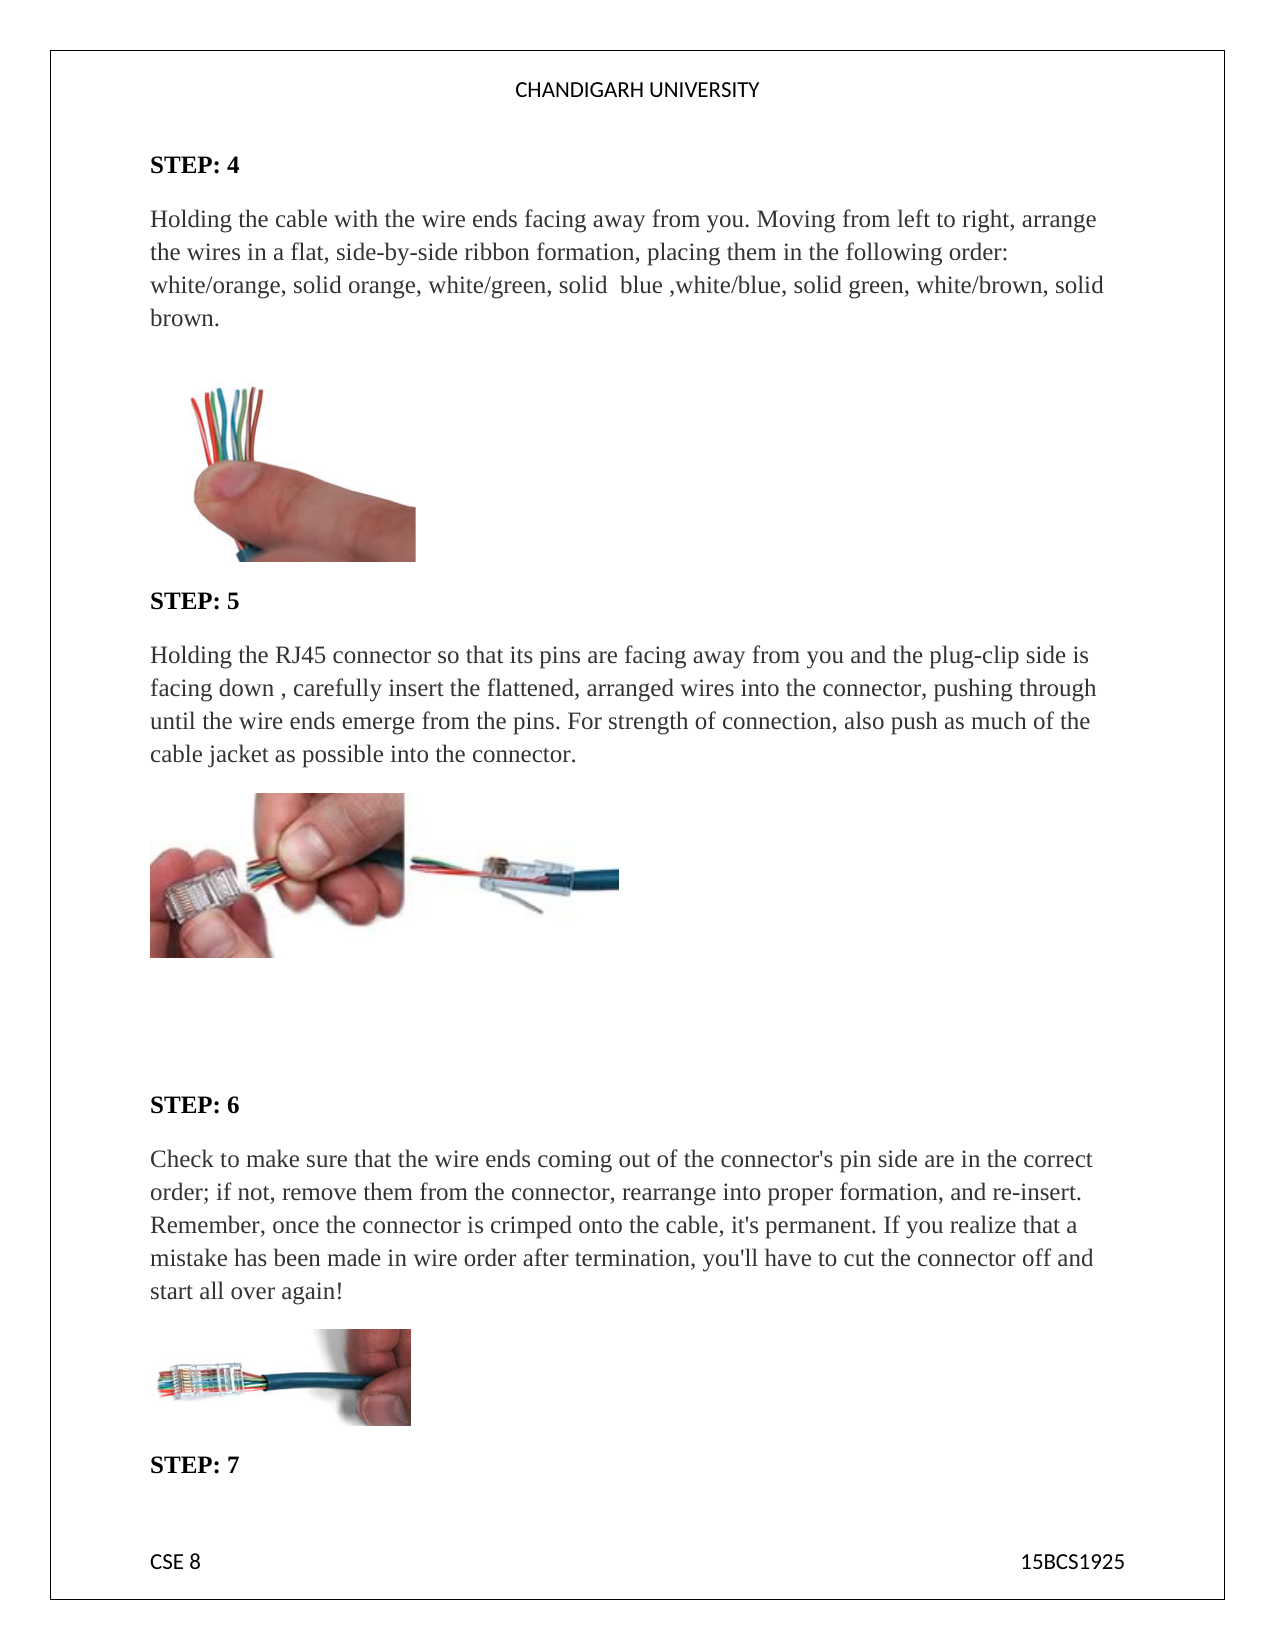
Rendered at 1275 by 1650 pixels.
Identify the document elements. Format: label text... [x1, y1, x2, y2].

text Holding the RJ45 connector so that its pins are facing away from you and the plug-clip side is facing down , carefully insert the flattened, arranged wires into the connector, pushing through until the wire ends emerge from the pins. For strength of connection, also push as much of the cable jacket as possible into the connector. [150, 640, 1125, 768]
text Check to make sure that the wire ends coming out of the connector's pin side are in the correct order; if not, remove them from the connector, rearrange into proper formation, and re-insert. Remember, once the connector is crimped onto the cable, it's permanent. If you realize that a mistake has been made in wire order after termination, you'll have to cut the connector off and start all over again! [150, 1144, 1125, 1305]
picture [150, 793, 619, 958]
text STEP: 7 [150, 1450, 1125, 1479]
text STEP: 4 [150, 150, 1125, 179]
text STEP: 5 [150, 586, 1125, 615]
picture [150, 1329, 411, 1426]
text Holding the cable with the wire ends facing away from you. Moving from left to right, arrange the wires in a flat, side-by-side ribbon formation, placing them in the following order: white/orange, solid orange, white/green, solid blue ,white/blue, solid green, white/brown, solid brown. [150, 204, 1125, 332]
picture [150, 356, 416, 562]
text STEP: 6 [150, 1090, 1125, 1119]
